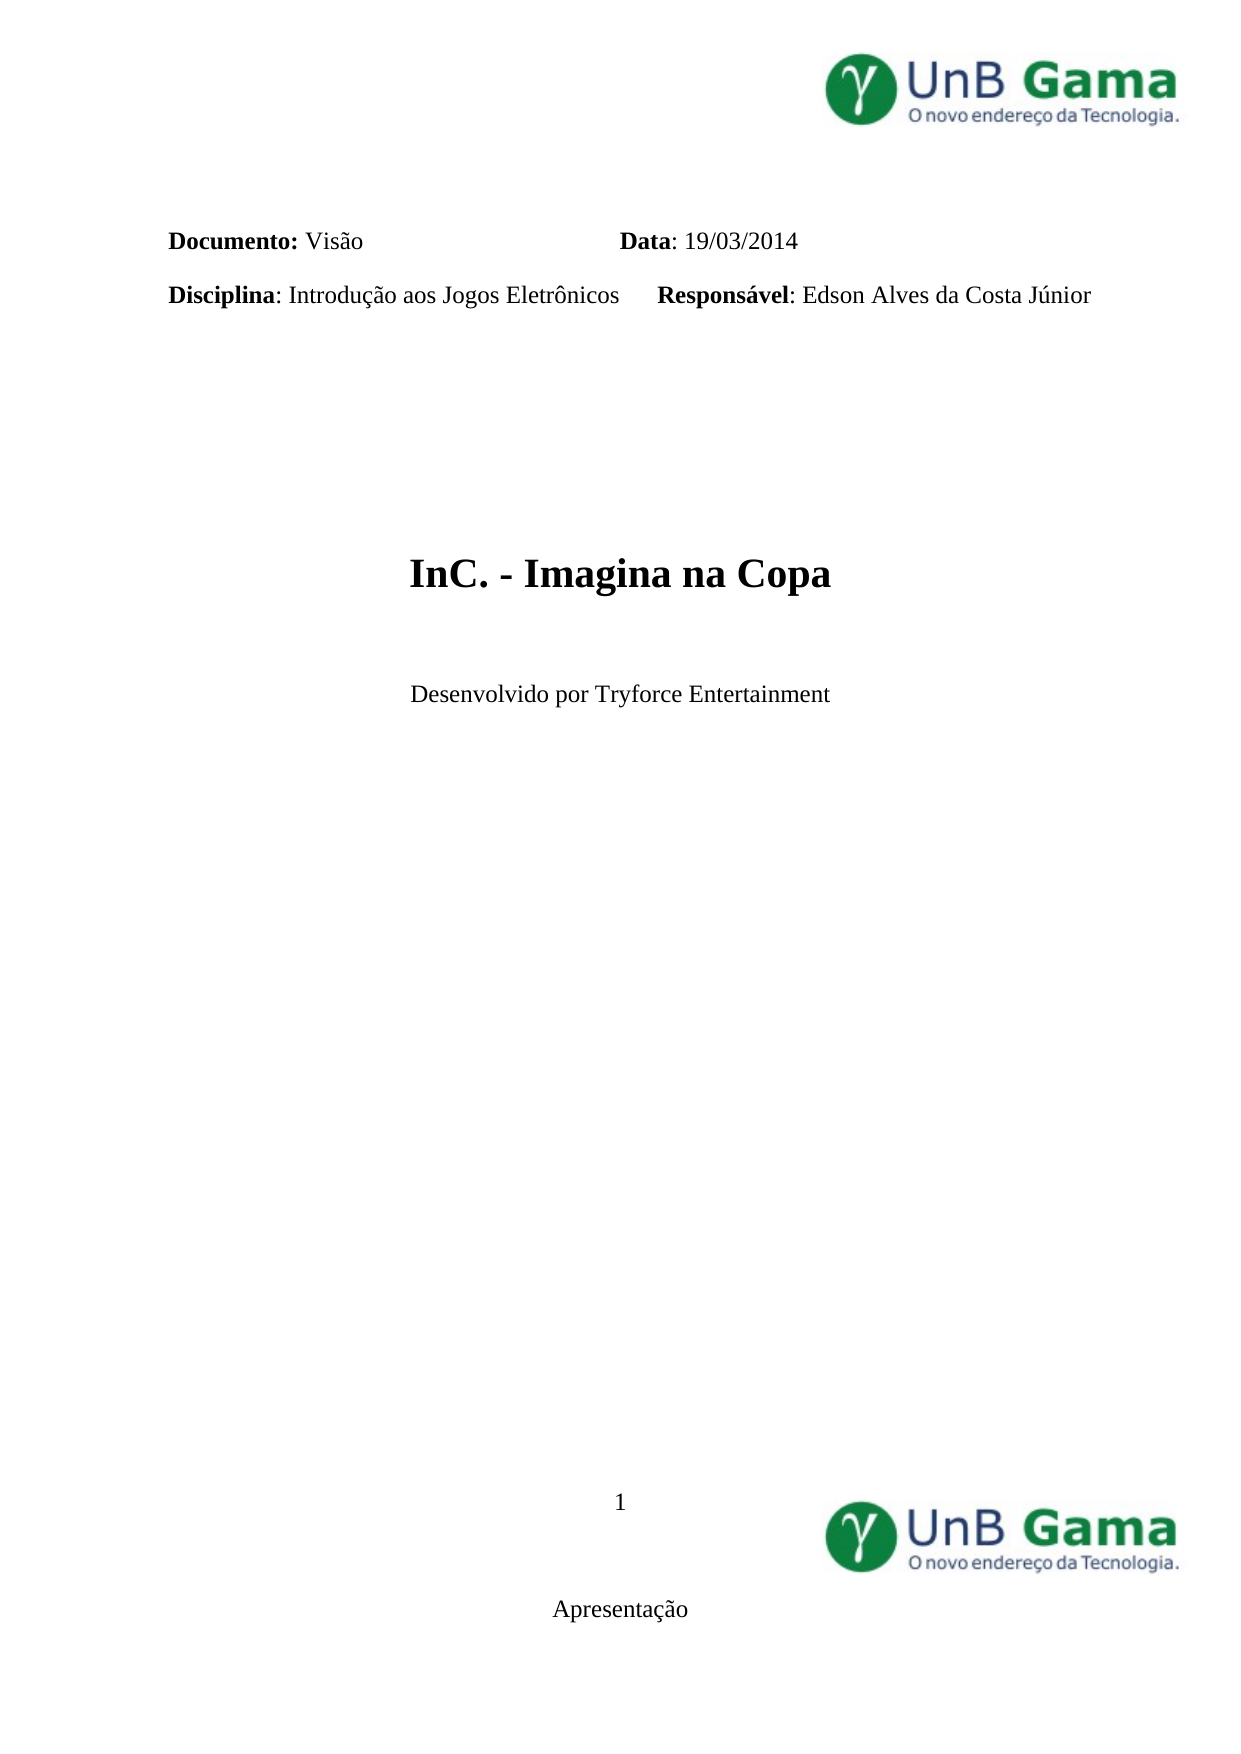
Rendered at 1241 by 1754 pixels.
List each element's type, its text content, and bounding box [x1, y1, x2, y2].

text Documento: Visão Data: 19/03/2014 [118, 226, 1122, 254]
picture [807, 39, 1198, 146]
text 1 [118, 1487, 807, 1515]
text Disciplina: Introdução aos Jogos Eletrônicos Responsável: Edson Alves da Costa Júnior [118, 280, 1122, 308]
text Desenvolvido por Tryforce Entertainment [118, 679, 1122, 707]
text InC. - Imagina na Copa [118, 549, 1122, 597]
picture [807, 1486, 1198, 1593]
text Apresentação [118, 1594, 1122, 1623]
